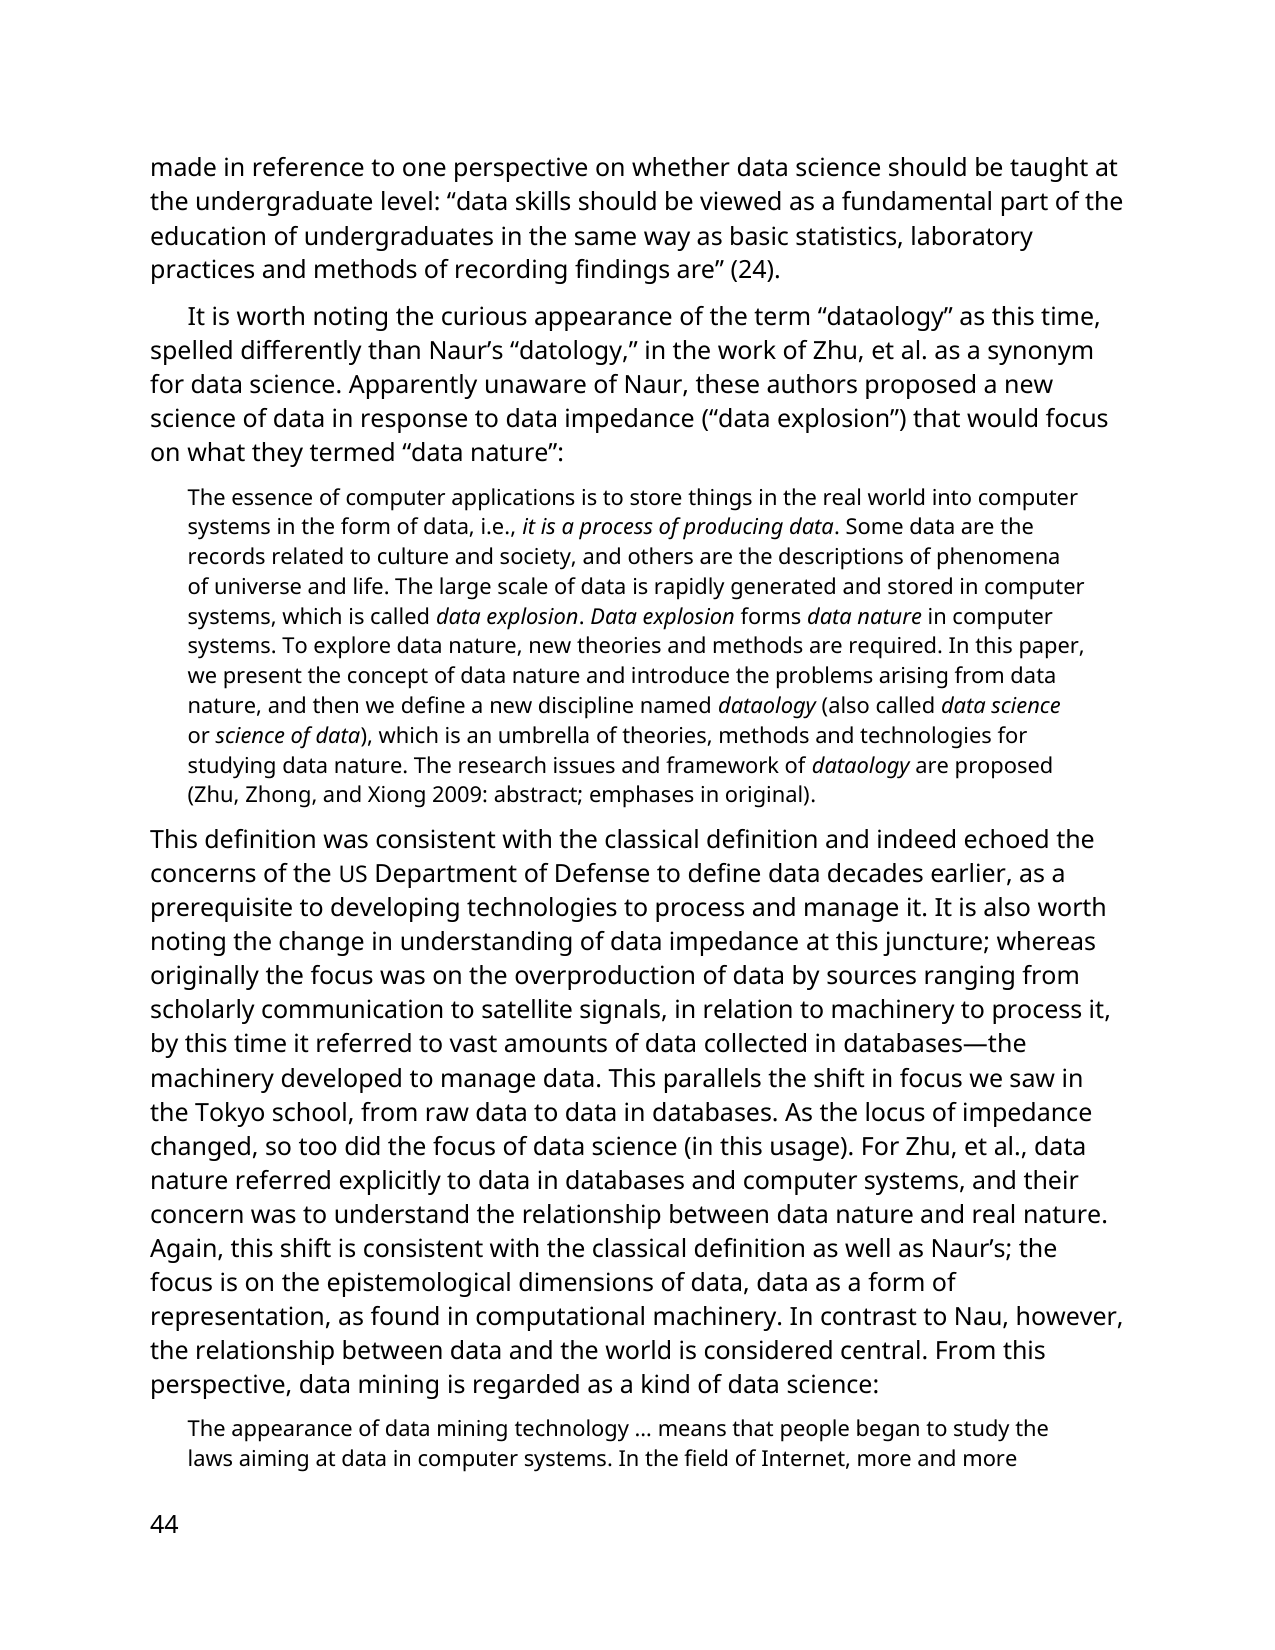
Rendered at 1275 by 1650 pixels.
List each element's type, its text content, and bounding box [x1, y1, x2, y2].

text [187, 1413, 1087, 1473]
text It is worth noting the curious appearance of the term “dataology” as this time, spelled differently than Naur’s “datology,” in the work of Zhu, et al. as a synonym for data science. Apparently unaware of Naur, these authors proposed a new science of data in response to data impedance (“data explosion”) that would focus on what they termed “data nature”: [150, 299, 1125, 469]
text The essence of computer applications is to store things in the real world into computer systems in the form of data, i.e., it is a process of producing data. Some data are the records related to culture and society, and others are the descriptions of phenomena of universe and life. The large scale of data is rapidly generated and stored in computer systems, which is called data explosion. Data explosion forms data nature in computer systems. To explore data nature, new theories and methods are required. In this paper, we present the concept of data nature and introduce the problems arising from data nature, and then we define a new discipline named dataology (also called data science or science of data), which is an umbrella of theories, methods and technologies for studying data nature. The research issues and framework of dataology are proposed (Zhu, Zhong, and Xiong 2009: abstract; emphases in original). [187, 482, 1087, 809]
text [150, 150, 1125, 286]
text This definition was consistent with the classical definition and indeed echoed the concerns of the US Department of Defense to define data decades earlier, as a prerequisite to developing technologies to process and manage it. It is also worth noting the change in understanding of data impedance at this juncture; whereas originally the focus was on the overproduction of data by sources ranging from scholarly communication to satellite signals, in relation to machinery to process it, by this time it referred to vast amounts of data collected in databases—the machinery developed to manage data. This parallels the shift in focus we saw in the Tokyo school, from raw data to data in databases. As the locus of impedance changed, so too did the focus of data science (in this usage). For Zhu, et al., data nature referred explicitly to data in databases and computer systems, and their concern was to understand the relationship between data nature and real nature. Again, this shift is consistent with the classical definition as well as Naur’s; the focus is on the epistemological dimensions of data, data as a form of representation, as found in computational machinery. In contrast to Nau, however, the relationship between data and the world is considered central. From this perspective, data mining is regarded as a kind of data science: [150, 822, 1125, 1401]
